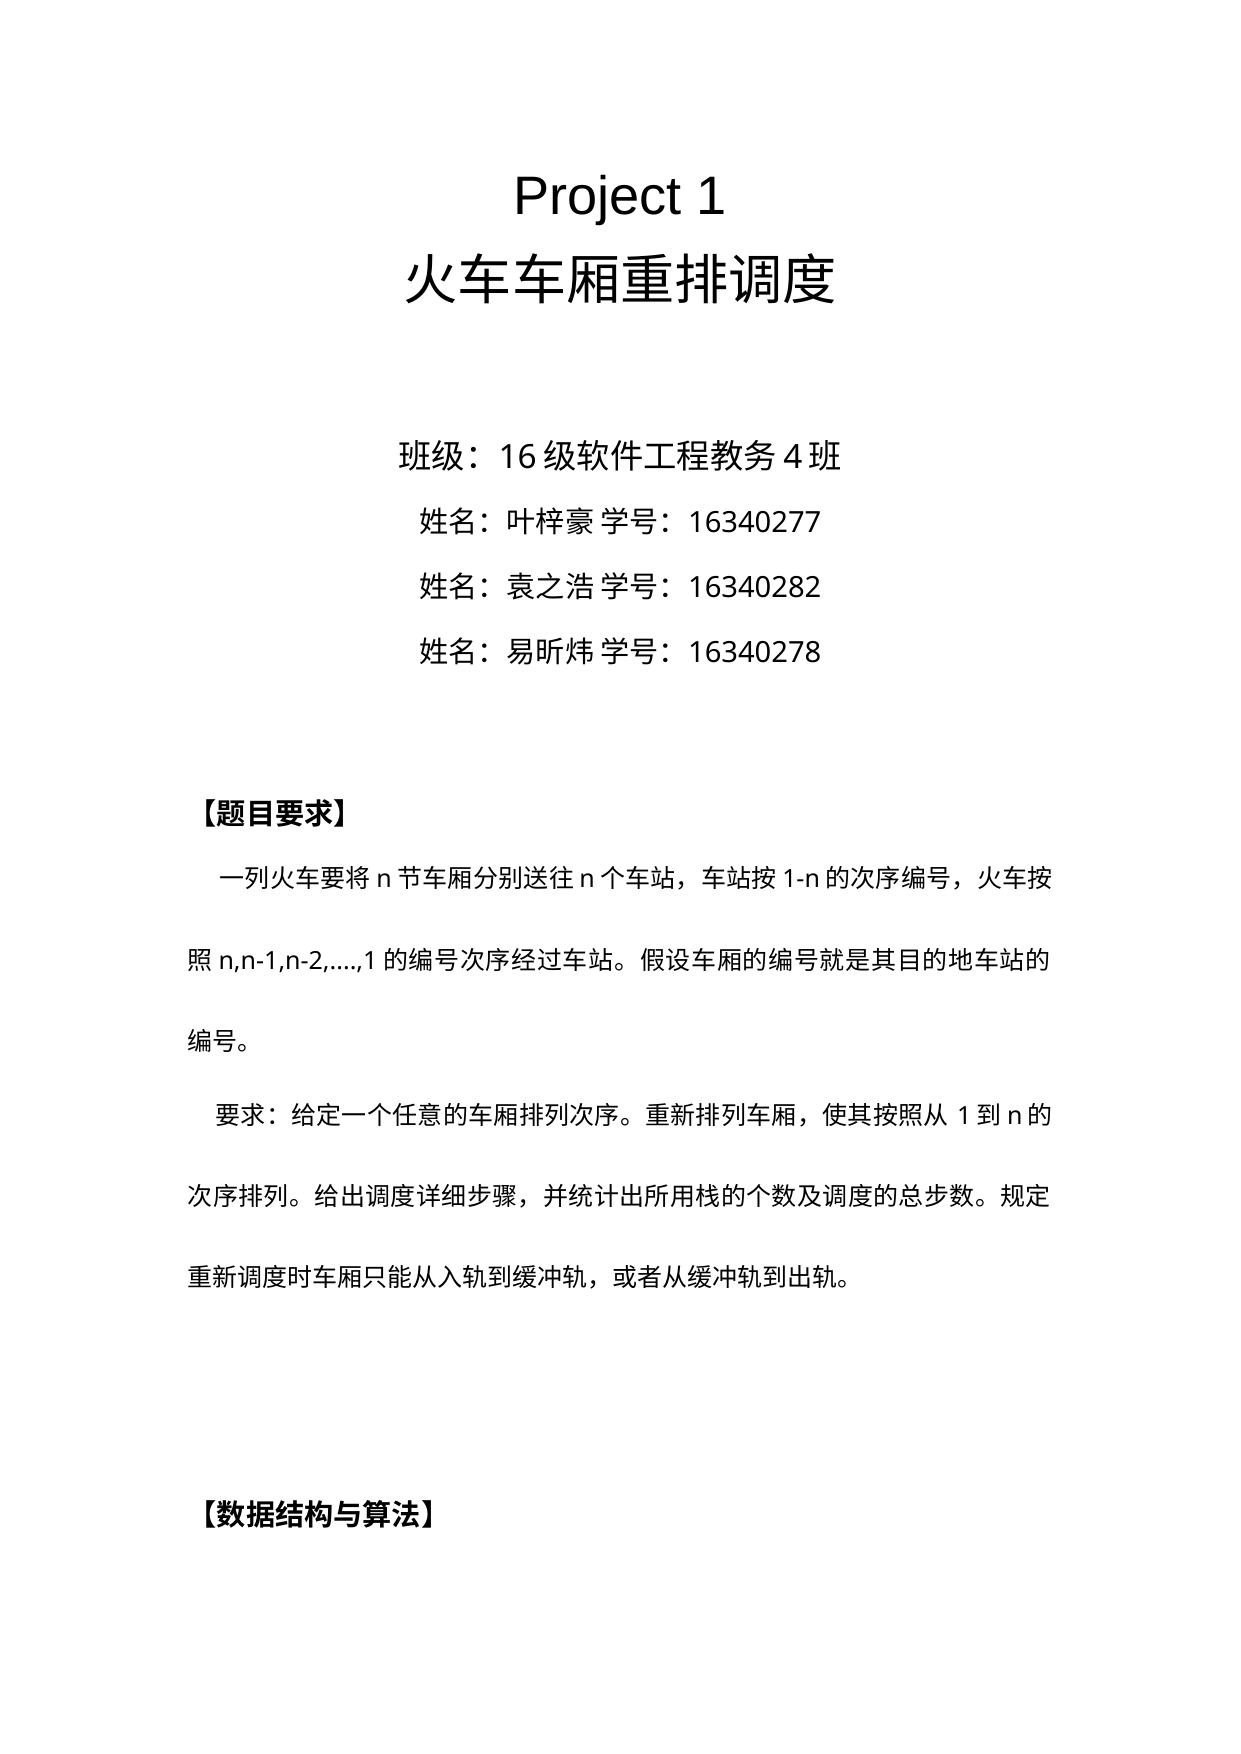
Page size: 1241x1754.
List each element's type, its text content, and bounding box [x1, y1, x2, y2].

text 姓名：易昕炜 学号：16340278 [187, 617, 1053, 682]
text 火车车厢重排调度 [187, 227, 1053, 324]
text 班级：16级软件工程教务4班 [187, 422, 1053, 487]
text Project 1 [187, 162, 1053, 227]
text 【数据结构与算法】 [187, 1480, 1053, 1545]
text 姓名：袁之浩 学号：16340282 [187, 552, 1053, 617]
text 一列火车要将n节车厢分别送往n个车站，车站按1-n的次序编号，火车按照n,n-1,n-2,....,1的编号次序经过车站。假设车厢的编号就是其目的地车站的编号。 [187, 844, 1053, 1072]
text 要求：给定一个任意的车厢排列次序。重新排列车厢，使其按照从1到n的次序排列。给出调度详细步骤，并统计出所用栈的个数及调度的总步数。规定重新调度时车厢只能从入轨到缓冲轨，或者从缓冲轨到出轨。 [187, 1081, 1053, 1308]
text 姓名：叶梓豪 学号：16340277 [187, 487, 1053, 552]
text 【题目要求】 [187, 779, 1053, 844]
